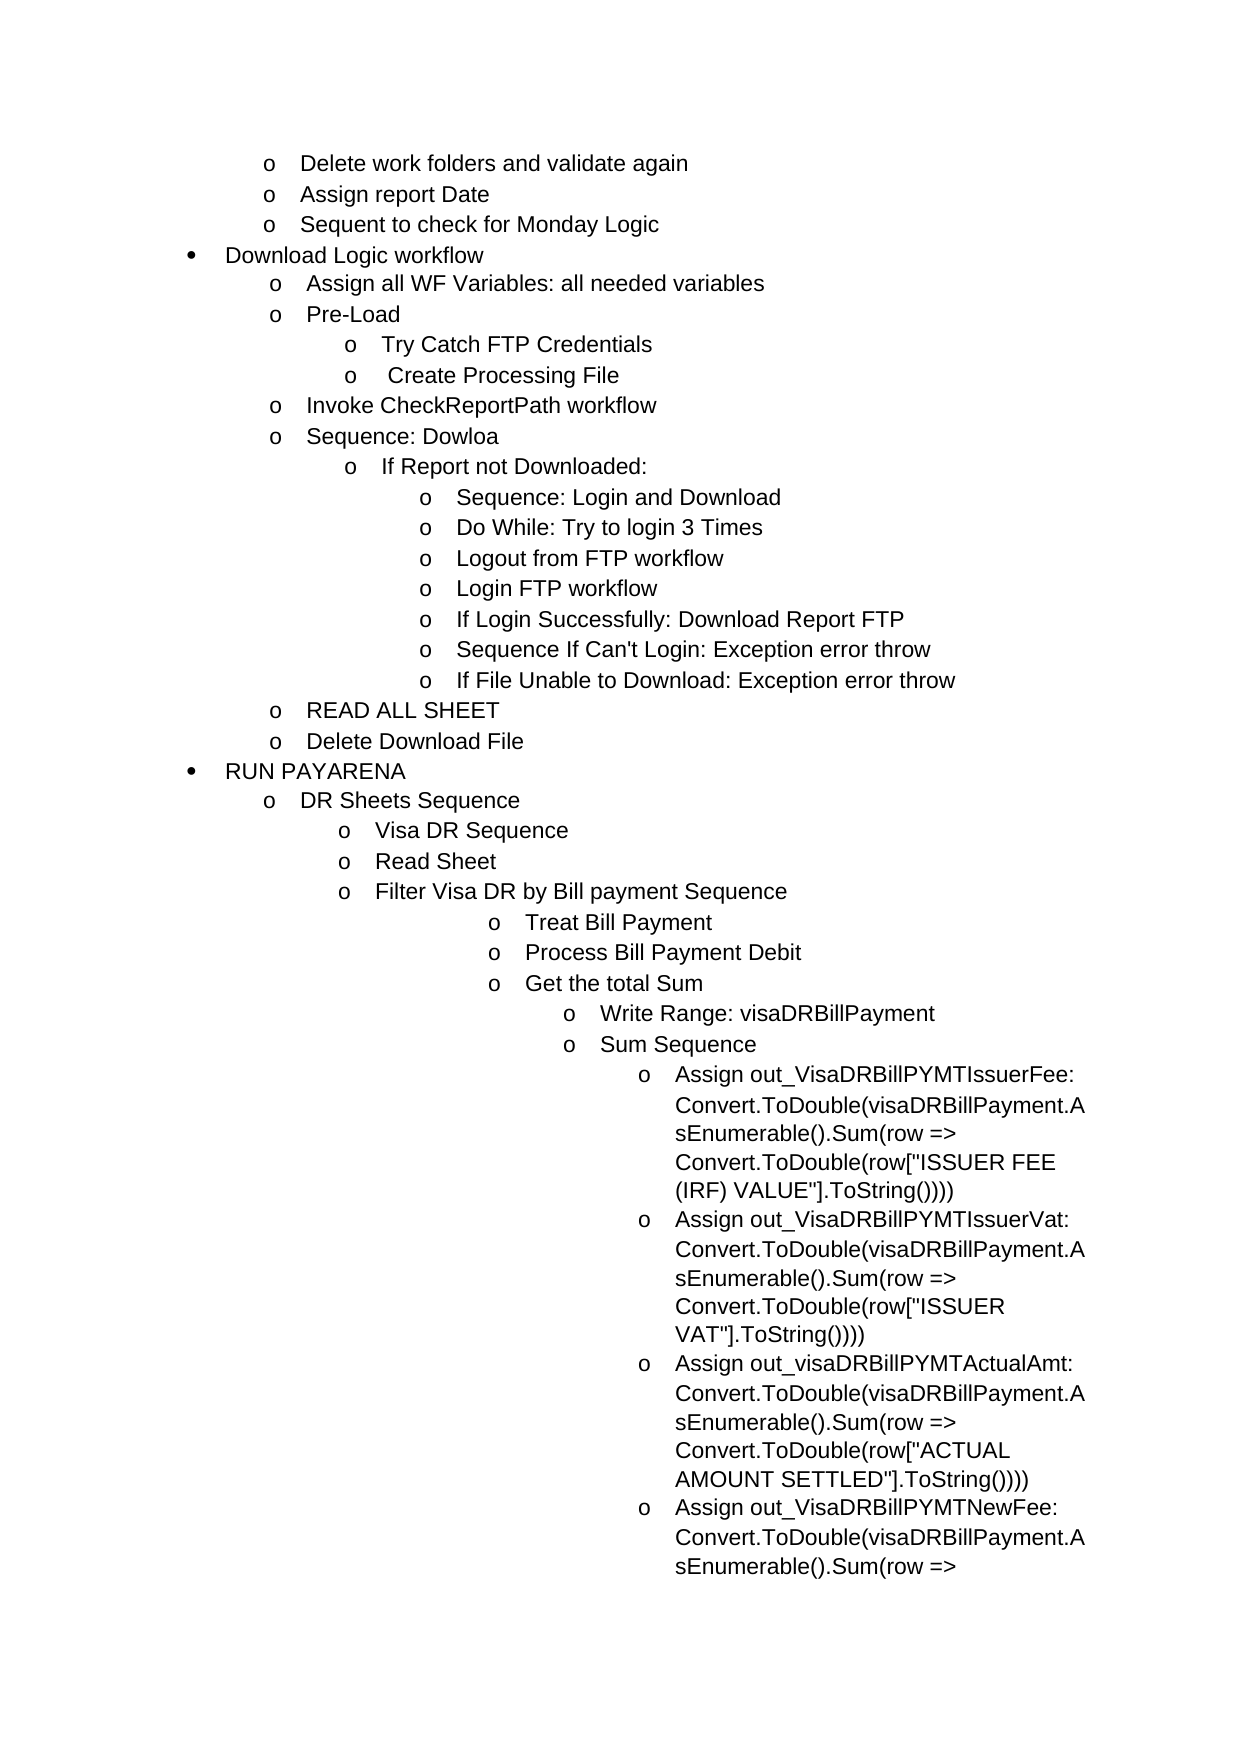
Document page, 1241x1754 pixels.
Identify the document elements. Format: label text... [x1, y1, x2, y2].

list Create Processing File [344, 362, 1090, 390]
list Delete Download File [269, 728, 1090, 756]
list Download Logic workflow [187, 242, 1090, 268]
list Assign out_visaDRBillPYMTActualAmt: Convert.ToDouble(visaDRBillPayment.AsEnumerable().Sum(row => Convert.ToDouble(row["ACTUAL AMOUNT SETTLED"].ToString()))) [637, 1350, 1090, 1492]
list Treat Bill Payment [487, 909, 1090, 937]
list Delete work folders and validate again [262, 150, 1090, 178]
list Sequence If Can't Login: Exception error throw [419, 636, 1090, 664]
list Assign out_VisaDRBillPYMTIssuerVat: Convert.ToDouble(visaDRBillPayment.AsEnumerable().Sum(row => Convert.ToDouble(row["ISSUER VAT"].ToString()))) [637, 1206, 1090, 1348]
list Filter Visa DR by Bill payment Sequence [337, 878, 1090, 907]
list Sequence: Dowloa [269, 423, 1090, 451]
list Assign all WF Variables: all needed variables [269, 270, 1090, 298]
list Read Sheet [337, 848, 1090, 876]
list Do While: Try to login 3 Times [419, 514, 1090, 542]
list DR Sheets Sequence [262, 787, 1090, 815]
list Logout from FTP workflow [419, 545, 1090, 573]
list Get the total Sum [487, 970, 1090, 998]
list Assign report Date [262, 181, 1090, 209]
list If Report not Downloaded: [344, 453, 1090, 481]
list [637, 1494, 1090, 1579]
list Write Range: visaDRBillPayment [562, 1000, 1090, 1029]
list Sum Sequence [562, 1031, 1090, 1059]
list Pre-Load [269, 301, 1090, 329]
list Process Bill Payment Debit [487, 939, 1090, 968]
list Login FTP workflow [419, 575, 1090, 603]
list RUN PAYARENA [187, 758, 1090, 785]
list Assign out_VisaDRBillPYMTIssuerFee: Convert.ToDouble(visaDRBillPayment.AsEnumerable().Sum(row => Convert.ToDouble(row["ISSUER FEE (IRF) VALUE"].ToString()))) [637, 1061, 1090, 1203]
list If Login Successfully: Download Report FTP [419, 606, 1090, 634]
list If File Unable to Download: Exception error throw [419, 667, 1090, 695]
list Sequent to check for Monday Logic [262, 211, 1090, 239]
list READ ALL SHEET [269, 697, 1090, 726]
list Try Catch FTP Credentials [344, 331, 1090, 359]
list Visa DR Sequence [337, 817, 1090, 846]
list Invoke CheckReportPath workflow [269, 392, 1090, 420]
list Sequence: Login and Download [419, 484, 1090, 512]
